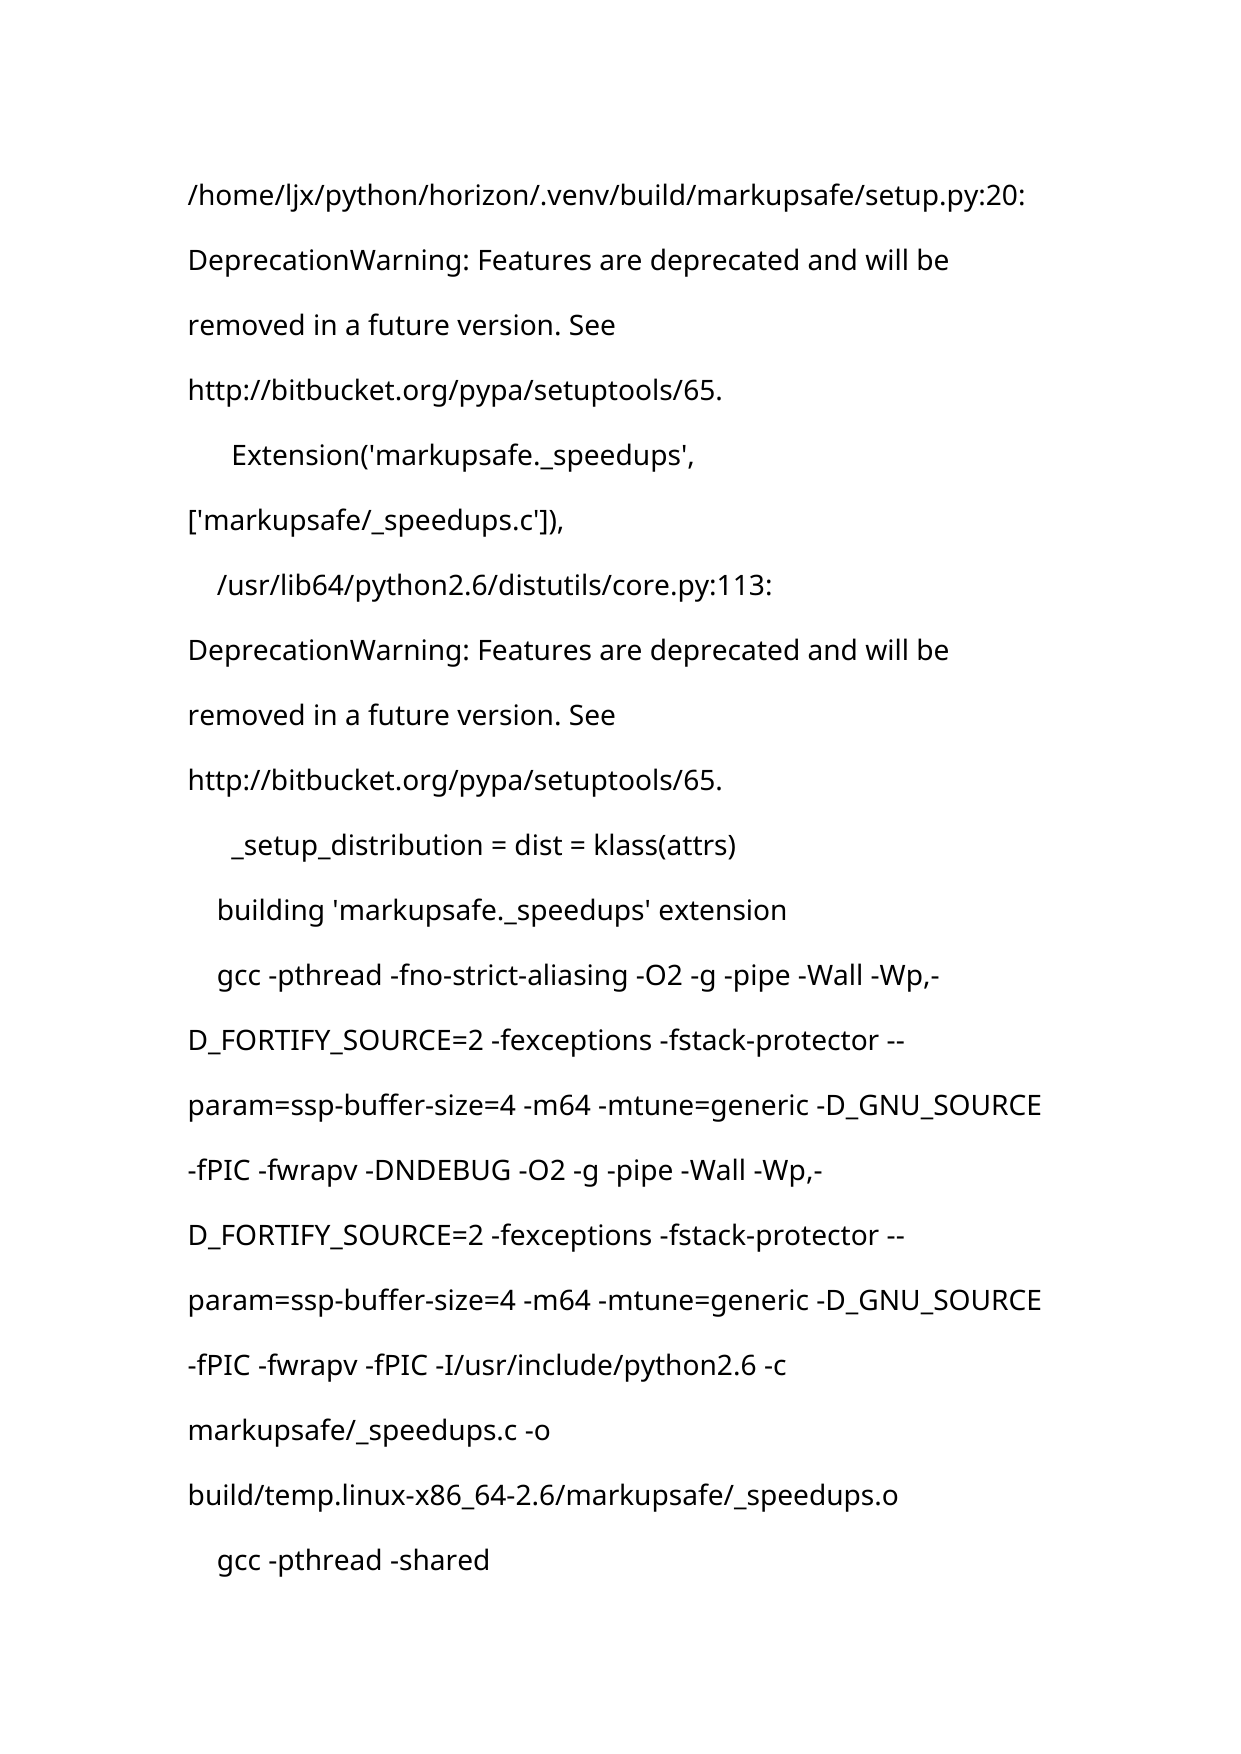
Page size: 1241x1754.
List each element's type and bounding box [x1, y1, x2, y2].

text [187, 162, 1053, 1592]
